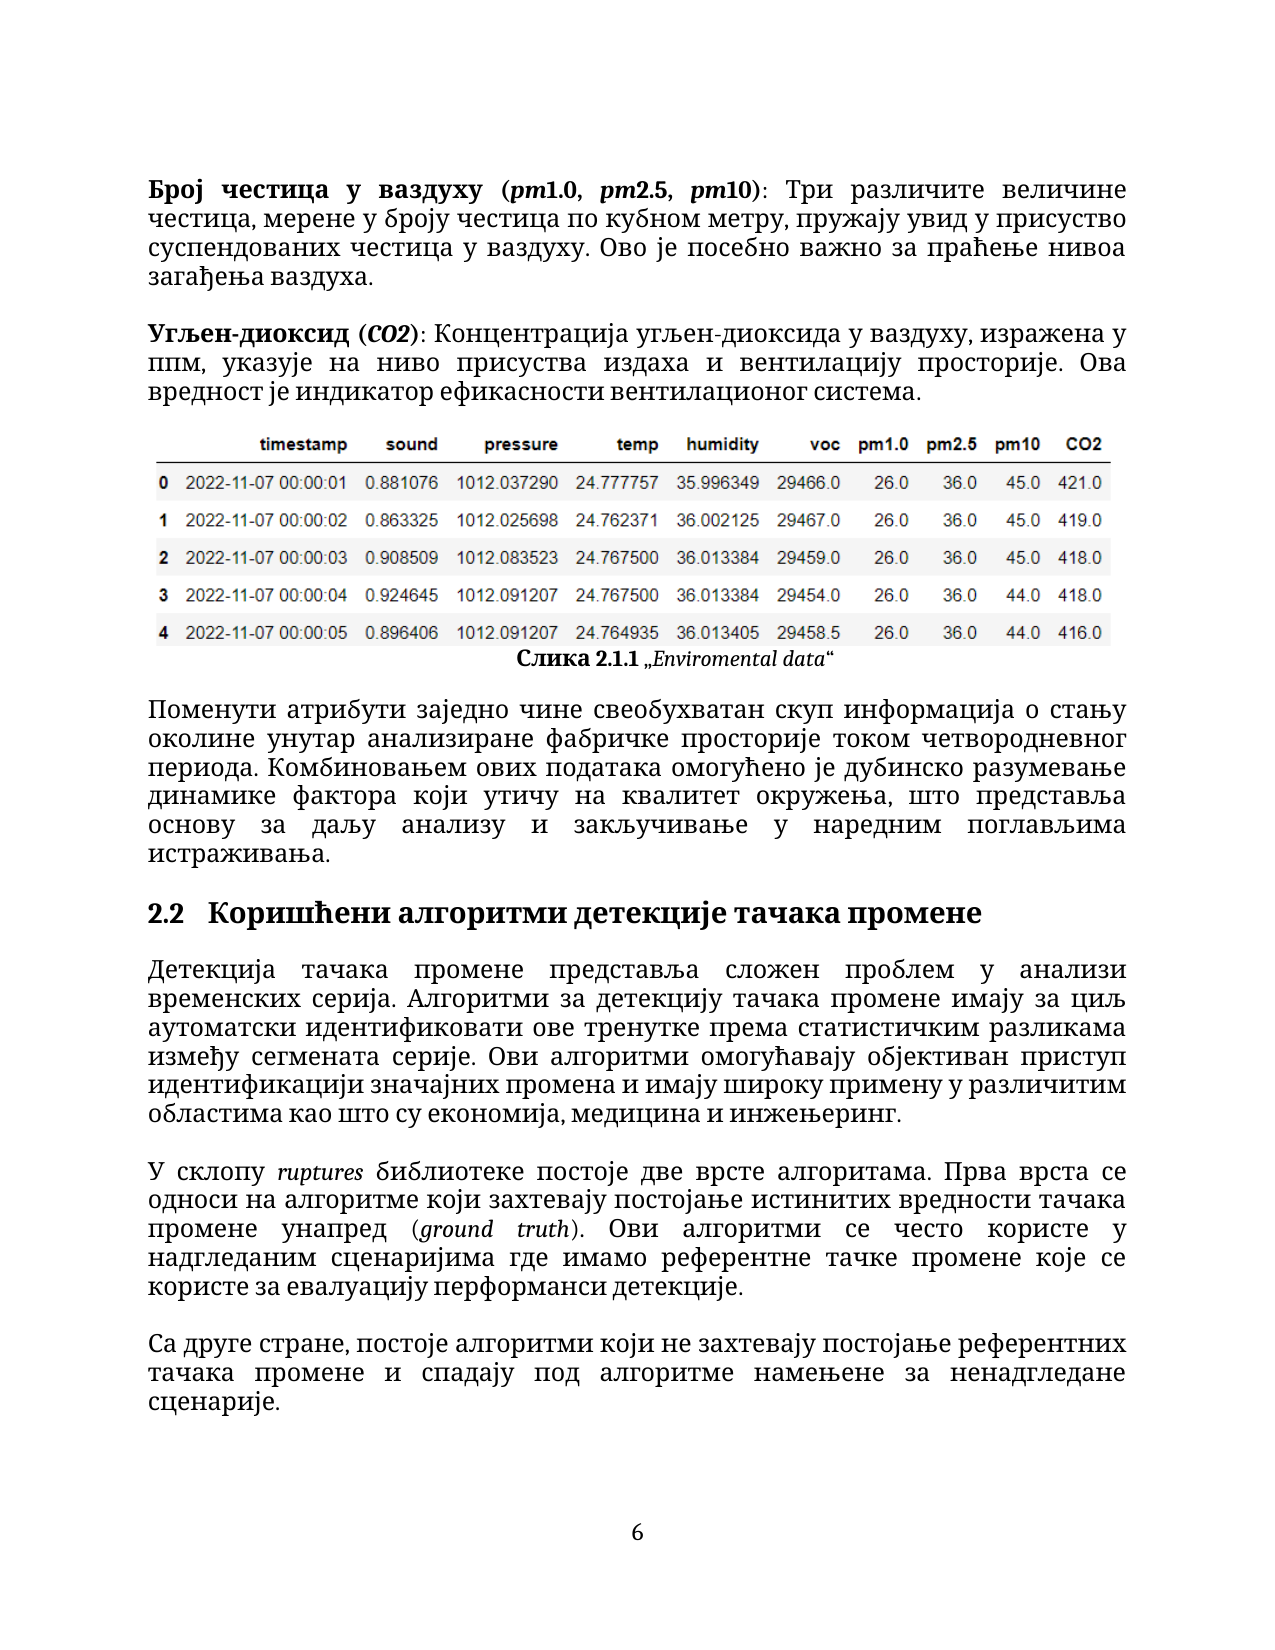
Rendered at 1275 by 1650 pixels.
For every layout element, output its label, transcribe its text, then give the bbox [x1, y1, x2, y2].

text У склопу ruptures библиотеке постоје две врсте алгоритама. Прва врста се односи на алгоритме који захтевају постојање истинитих вредности тачака промене унапред (ground truth). Ови алгоритми се често користе у надгледаним сценаријима где имамо референтне тачке промене које се користе за евалуацију перформанси детекције. [148, 1157, 1127, 1301]
text Поменути атрибути заједно чине свеобухватан скуп информација о стању околине унутар анализиране фабричке просторије током четвородневног периода. Комбиновањем ових података омогућено је дубинско разумевање динамике фактора који утичу на квалитет окружења, што представља основу за даљу анализу и закључивање у наредним поглављима истраживања. [148, 696, 1127, 868]
subtitle Коришћени алгоритми детекције тачака промене [148, 898, 1127, 931]
text Број честица у ваздуху (pm1.0, pm2.5, pm10): Три различите величине честица, мерене у броју честица по кубном метру, пружају увид у присуство суспендованих честица у ваздуху. Ово је посебно важно за праћење нивоа загађења ваздуха. [148, 176, 1127, 291]
text Угљен-диоксид (CO2): Концентрација угљен-диоксида у ваздуху, изражена у ппм, указује на ниво присуства издаха и вентилацију просторије. Ова вредност је индикатор ефикасности вентилационог система. [148, 320, 1127, 406]
text Детекција тачака промене представља сложен проблем у анализи временских серија. Алгоритми за детекцију тачака промене имају за циљ аутоматски идентификовати ове тренутке према статистичким разликама између сегмената серије. Ови алгоритми омогућавају објективан приступ идентификацији значајних промена и имају широку примену у различитим областима као што су економија, медицина и инжењеринг. [148, 956, 1127, 1129]
picture [156, 435, 1119, 646]
text Слика 2.1.1 „Enviromental data“ [185, 646, 1127, 672]
text Са друге стране, постоје алгоритми који не захтевају постојање референтних тачака промене и спадају под алгоритме намењене за ненадгледане сценарије. [148, 1330, 1127, 1416]
